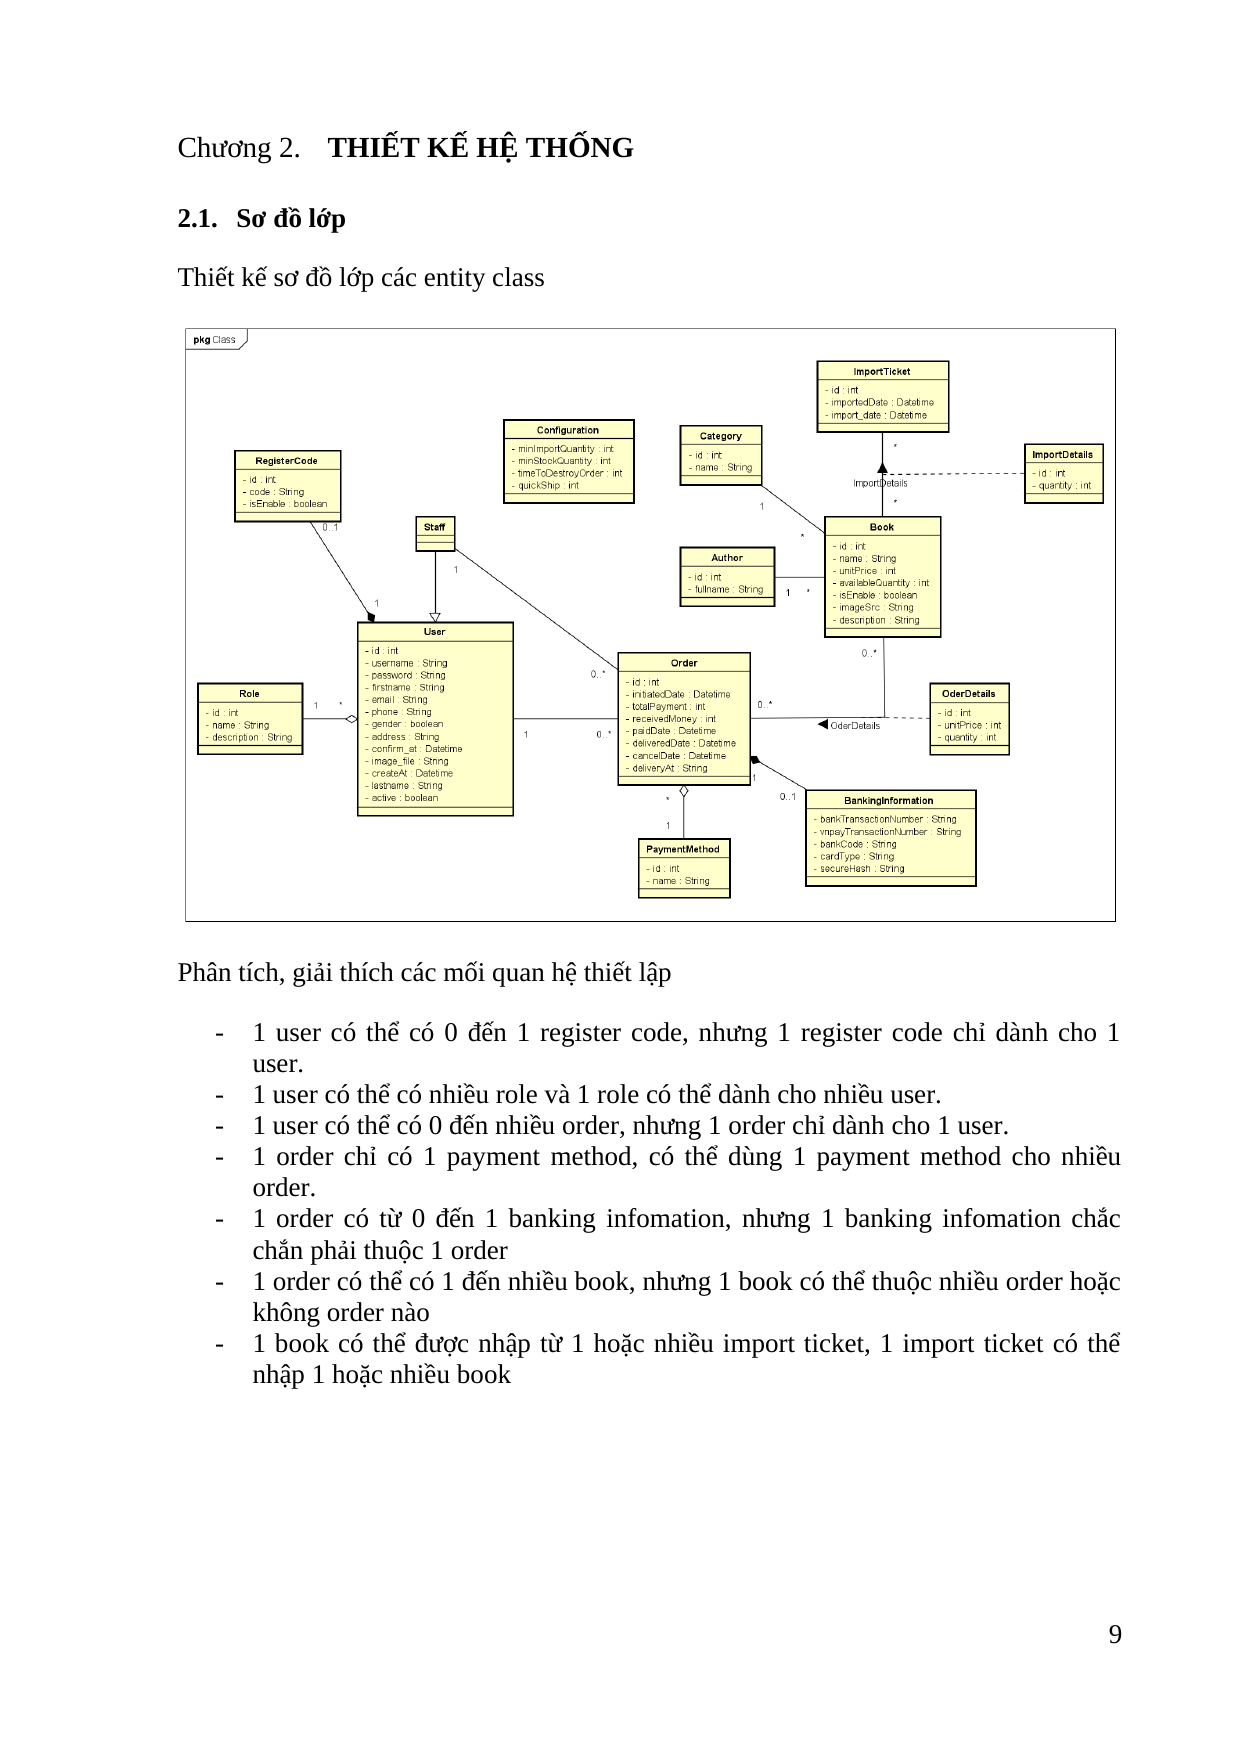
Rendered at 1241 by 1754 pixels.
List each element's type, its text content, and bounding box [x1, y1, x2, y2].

list 1 order có từ 0 đến 1 banking infomation, nhưng 1 banking infomation chắc chắn phải thuộc 1 order [215, 1203, 1122, 1265]
list 1 order chỉ có 1 payment method, có thể dùng 1 payment method cho nhiều order. [215, 1140, 1122, 1203]
list 1 user có thể có 0 đến 1 register code, nhưng 1 register code chỉ dành cho 1 user. [215, 1016, 1122, 1078]
text Thiết kế sơ đồ lớp các entity class [177, 261, 1122, 292]
text Phân tích, giải thích các mối quan hệ thiết lập [177, 957, 1122, 988]
picture [177, 320, 1123, 929]
list 1 user có thể có 0 đến nhiều order, nhưng 1 order chỉ dành cho 1 user. [215, 1109, 1122, 1140]
list 1 book có thể được nhập từ 1 hoặc nhiều import ticket, 1 import ticket có thể nhập 1 hoặc nhiều book [215, 1327, 1122, 1389]
list 1 order có thể có 1 đến nhiều book, nhưng 1 book có thể thuộc nhiều order hoặc không order nào [215, 1265, 1122, 1327]
subtitle THIẾT KẾ HỆ THỐNG [177, 131, 1122, 164]
list 1 user có thể có nhiều role và 1 role có thể dành cho nhiều user. [215, 1078, 1122, 1109]
subtitle Sơ đồ lớp [177, 202, 1122, 233]
